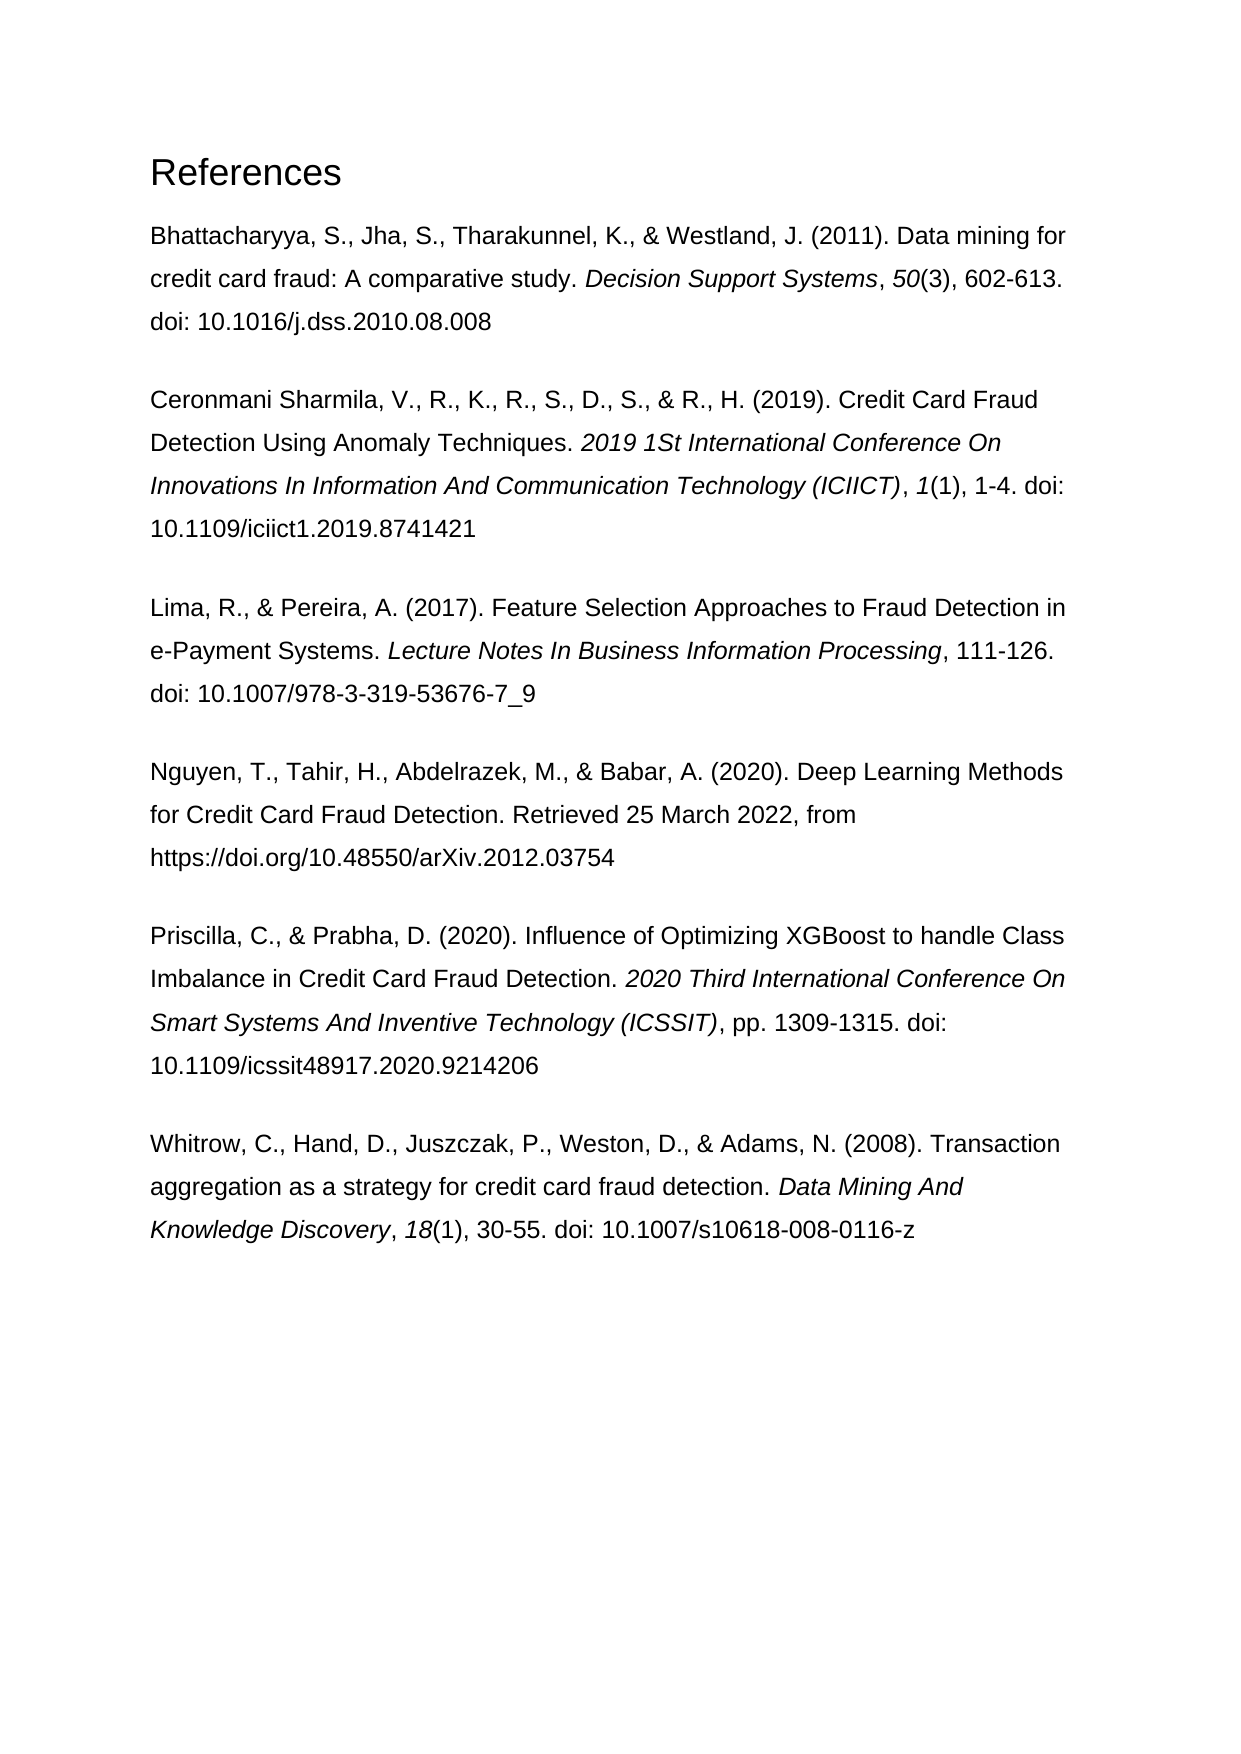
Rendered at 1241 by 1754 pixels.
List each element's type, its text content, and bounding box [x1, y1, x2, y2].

text Nguyen, T., Tahir, H., Abdelrazek, M., & Babar, A. (2020). Deep Learning Methods for Credit Card Fraud Detection. Retrieved 25 March 2022, from https://doi.org/10.48550/arXiv.2012.03754 [150, 757, 1090, 872]
text Bhattacharyya, S., Jha, S., Tharakunnel, K., & Westland, J. (2011). Data mining for credit card fraud: A comparative study. Decision Support Systems, 50(3), 602-613. doi: 10.1016/j.dss.2010.08.008 [150, 221, 1090, 336]
text Lima, R., & Pereira, A. (2017). Feature Selection Approaches to Fraud Detection in e-Payment Systems. Lecture Notes In Business Information Processing, 111-126. doi: 10.1007/978-3-319-53676-7_9 [150, 592, 1090, 707]
text References [150, 150, 1090, 193]
text Whitrow, C., Hand, D., Juszczak, P., Weston, D., & Adams, N. (2008). Transaction aggregation as a strategy for credit card fraud detection. Data Mining And Knowledge Discovery, 18(1), 30-55. doi: 10.1007/s10618-008-0116-z [150, 1129, 1090, 1244]
text Priscilla, C., & Prabha, D. (2020). Influence of Optimizing XGBoost to handle Class Imbalance in Credit Card Fraud Detection. 2020 Third International Conference On Smart Systems And Inventive Technology (ICSSIT), pp. 1309-1315. doi: 10.1109/icssit48917.2020.9214206 [150, 921, 1090, 1079]
text Ceronmani Sharmila, V., R., K., R., S., D., S., & R., H. (2019). Credit Card Fraud Detection Using Anomaly Techniques. 2019 1St International Conference On Innovations In Information And Communication Technology (ICIICT), 1(1), 1-4. doi: 10.1109/iciict1.2019.8741421 [150, 385, 1090, 543]
